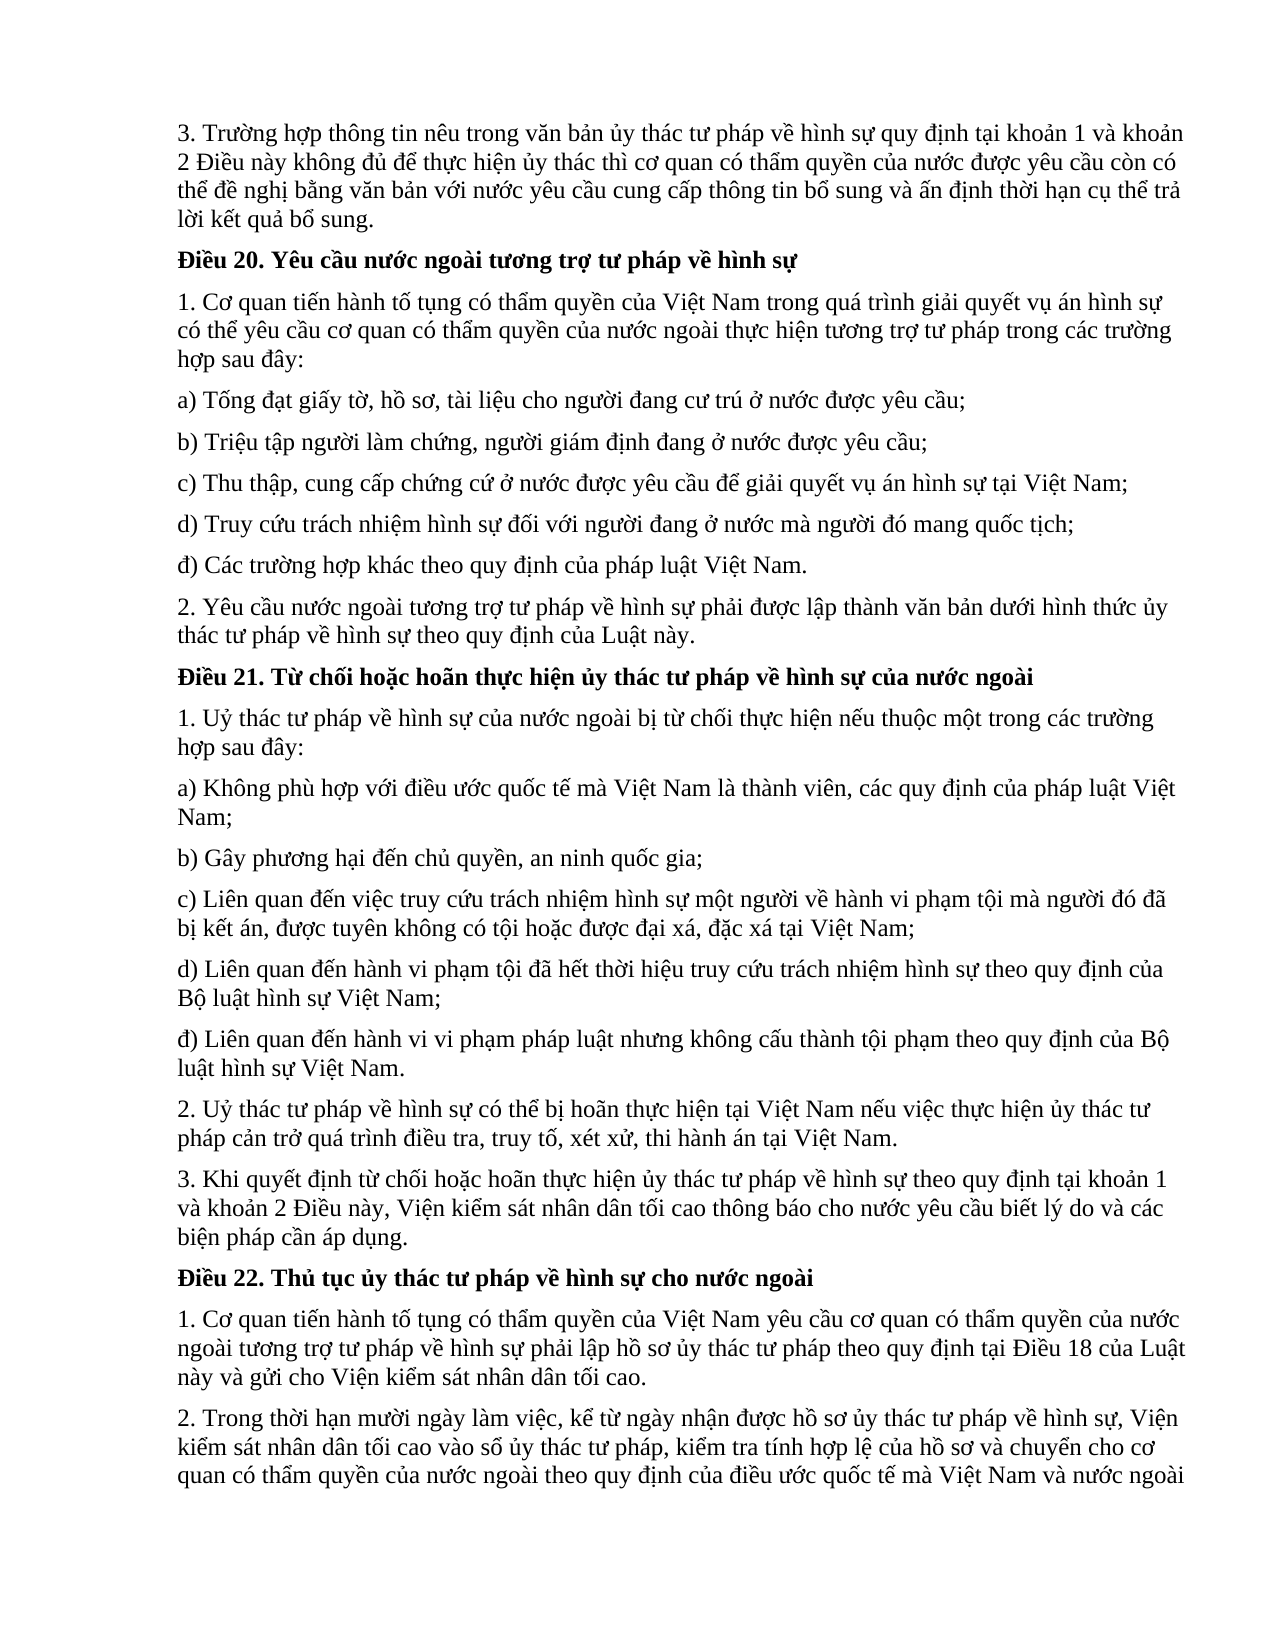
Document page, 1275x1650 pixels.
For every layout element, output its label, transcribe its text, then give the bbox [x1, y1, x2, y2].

text 1. Uỷ thác tư pháp về hình sự của nước ngoài bị từ chối thực hiện nếu thuộc một trong các trường hợp sau đây: [177, 703, 1186, 761]
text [177, 1403, 1186, 1489]
text a) Tống đạt giấy tờ, hồ sơ, tài liệu cho người đang cư trú ở nước được yêu cầu; [177, 386, 1186, 414]
text c) Thu thập, cung cấp chứng cứ ở nước được yêu cầu để giải quyết vụ án hình sự tại Việt Nam; [177, 468, 1186, 497]
text d) Truy cứu trách nhiệm hình sự đối với người đang ở nước mà người đó mang quốc tịch; [177, 509, 1186, 538]
text 3. Trường hợp thông tin nêu trong văn bản ủy thác tư pháp về hình sự quy định tại khoản 1 và khoản 2 Điều này không đủ để thực hiện ủy thác thì cơ quan có thẩm quyền của nước được yêu cầu còn có thể đề nghị bằng văn bản với nước yêu cầu cung cấp thông tin bổ sung và ấn định thời hạn cụ thể trả lời kết quả bổ sung. [177, 118, 1186, 233]
text a) Không phù hợp với điều ước quốc tế mà Việt Nam là thành viên, các quy định của pháp luật Việt Nam; [177, 773, 1186, 831]
text d) Liên quan đến hành vi phạm tội đã hết thời hiệu truy cứu trách nhiệm hình sự theo quy định của Bộ luật hình sự Việt Nam; [177, 954, 1186, 1012]
text Điều 21. Từ chối hoặc hoãn thực hiện ủy thác tư pháp về hình sự của nước ngoài [177, 662, 1186, 691]
text b) Triệu tập người làm chứng, người giám định đang ở nước được yêu cầu; [177, 427, 1186, 456]
text 2. Yêu cầu nước ngoài tương trợ tư pháp về hình sự phải được lập thành văn bản dưới hình thức ủy thác tư pháp về hình sự theo quy định của Luật này. [177, 592, 1186, 649]
text 2. Uỷ thác tư pháp về hình sự có thể bị hoãn thực hiện tại Việt Nam nếu việc thực hiện ủy thác tư pháp cản trở quá trình điều tra, truy tố, xét xử, thi hành án tại Việt Nam. [177, 1094, 1186, 1152]
text đ) Liên quan đến hành vi vi phạm pháp luật nhưng không cấu thành tội phạm theo quy định của Bộ luật hình sự Việt Nam. [177, 1024, 1186, 1082]
text 1. Cơ quan tiến hành tố tụng có thẩm quyền của Việt Nam yêu cầu cơ quan có thẩm quyền của nước ngoài tương trợ tư pháp về hình sự phải lập hồ sơ ủy thác tư pháp theo quy định tại Điều 18 của Luật này và gửi cho Viện kiểm sát nhân dân tối cao. [177, 1304, 1186, 1391]
text 3. Khi quyết định từ chối hoặc hoãn thực hiện ủy thác tư pháp về hình sự theo quy định tại khoản 1 và khoản 2 Điều này, Viện kiểm sát nhân dân tối cao thông báo cho nước yêu cầu biết lý do và các biện pháp cần áp dụng. [177, 1164, 1186, 1251]
text c) Liên quan đến việc truy cứu trách nhiệm hình sự một người về hành vi phạm tội mà người đó đã bị kết án, được tuyên không có tội hoặc được đại xá, đặc xá tại Việt Nam; [177, 884, 1186, 942]
text b) Gây phương hại đến chủ quyền, an ninh quốc gia; [177, 843, 1186, 872]
text đ) Các trường hợp khác theo quy định của pháp luật Việt Nam. [177, 551, 1186, 579]
text Điều 22. Thủ tục ủy thác tư pháp về hình sự cho nước ngoài [177, 1263, 1186, 1292]
text Điều 20. Yêu cầu nước ngoài tương trợ tư pháp về hình sự [177, 246, 1186, 274]
text 1. Cơ quan tiến hành tố tụng có thẩm quyền của Việt Nam trong quá trình giải quyết vụ án hình sự có thể yêu cầu cơ quan có thẩm quyền của nước ngoài thực hiện tương trợ tư pháp trong các trường hợp sau đây: [177, 287, 1186, 373]
